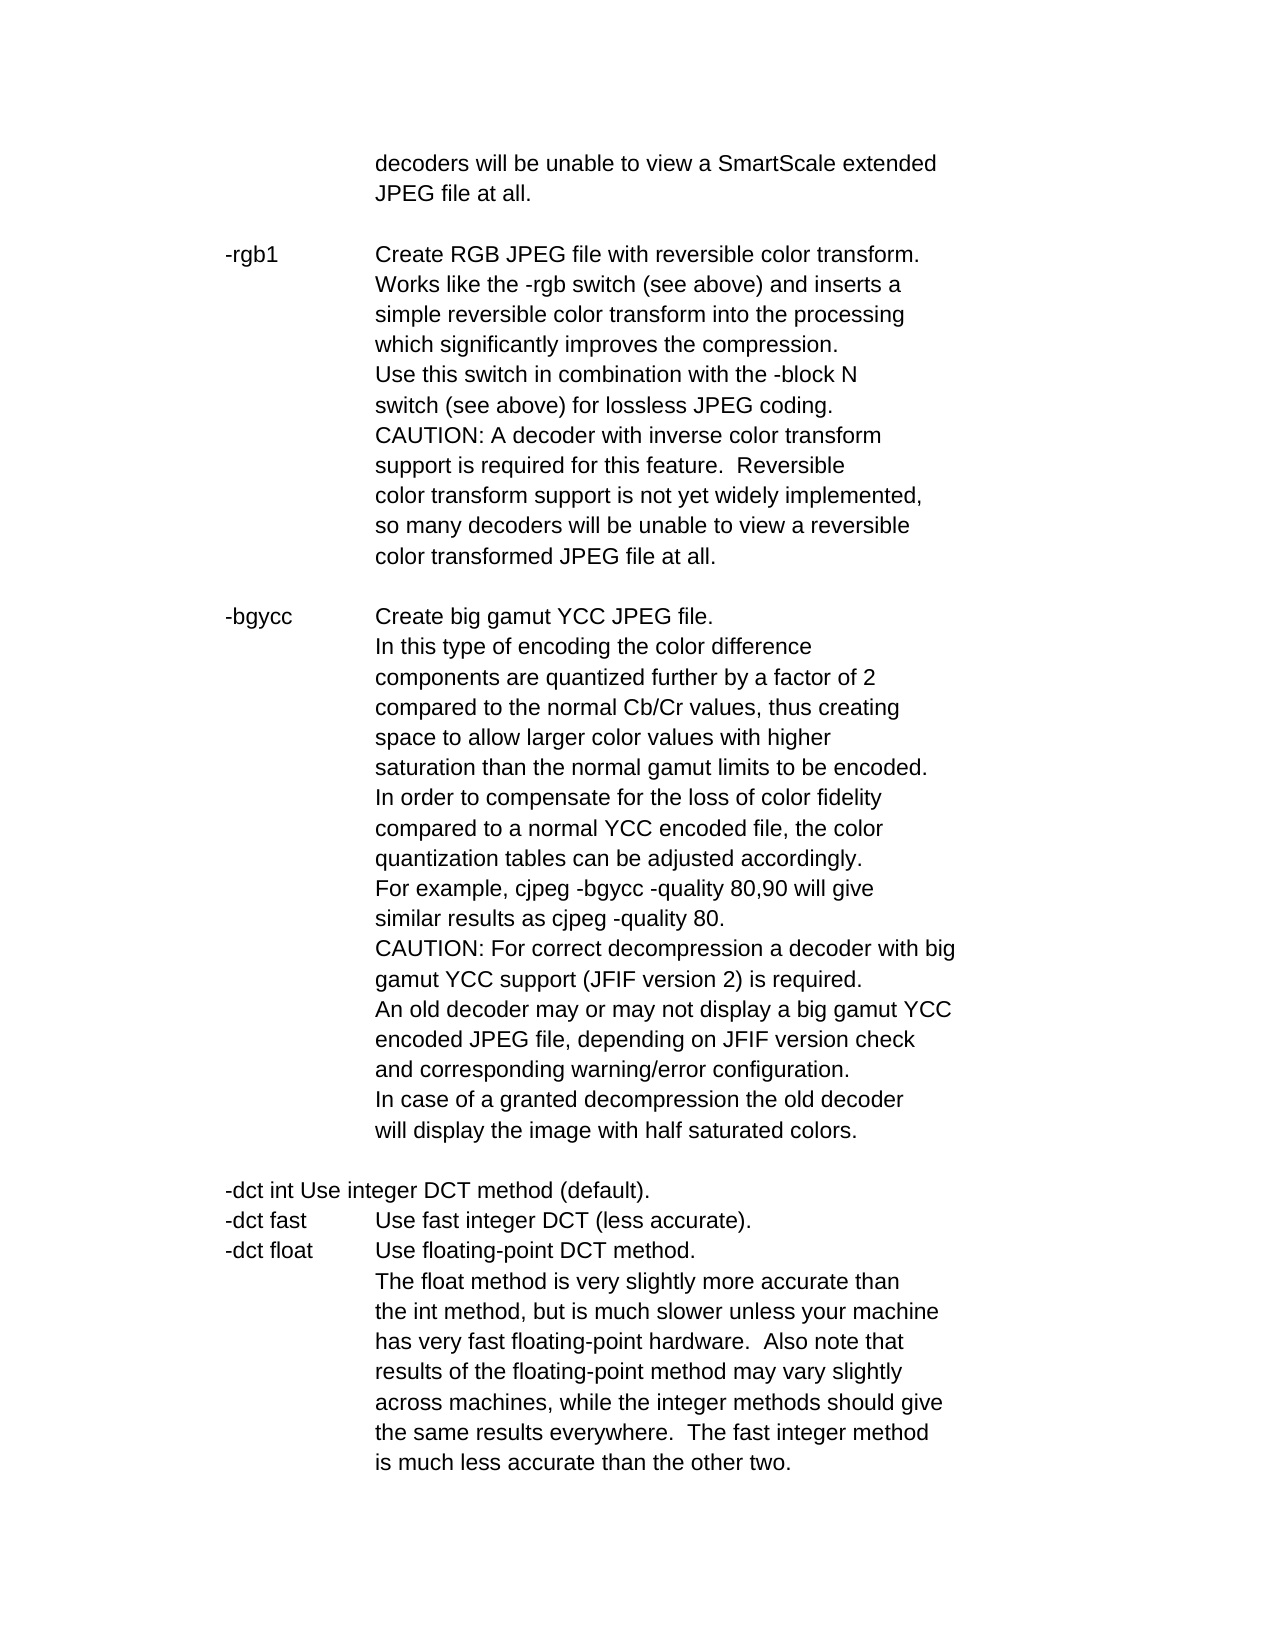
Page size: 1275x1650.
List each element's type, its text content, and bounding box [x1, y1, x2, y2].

text -dct int Use integer DCT method (default). [150, 1177, 1125, 1203]
text components are quantized further by a factor of 2 [150, 663, 1125, 690]
text is much less accurate than the other two. [150, 1449, 1125, 1475]
text CAUTION: A decoder with inverse color transform [150, 422, 1125, 448]
text switch (see above) for lossless JPEG coding. [150, 392, 1125, 418]
text which significantly improves the compression. [150, 331, 1125, 358]
text saturation than the normal gamut limits to be encoded. [150, 754, 1125, 781]
text -dct float Use floating-point DCT method. [150, 1237, 1125, 1264]
text -rgb1 Create RGB JPEG file with reversible color transform. [150, 241, 1125, 267]
text Use this switch in combination with the -block N [150, 361, 1125, 388]
text has very fast floating-point hardware. Also note that [150, 1328, 1125, 1354]
text results of the floating-point method may vary slightly [150, 1358, 1125, 1385]
text The float method is very slightly more accurate than [150, 1268, 1125, 1294]
text and corresponding warning/error configuration. [150, 1056, 1125, 1083]
text In order to compensate for the loss of color fidelity [150, 784, 1125, 811]
text so many decoders will be unable to view a reversible [150, 512, 1125, 539]
text the int method, but is much slower unless your machine [150, 1298, 1125, 1324]
text space to allow larger color values with higher [150, 724, 1125, 750]
text simple reversible color transform into the processing [150, 301, 1125, 327]
text CAUTION: For correct decompression a decoder with big [150, 935, 1125, 962]
text the same results everywhere. The fast integer method [150, 1419, 1125, 1445]
text quantization tables can be adjusted accordingly. [150, 845, 1125, 871]
text will display the image with half saturated colors. [150, 1117, 1125, 1143]
text gamut YCC support (JFIF version 2) is required. [150, 966, 1125, 992]
text similar results as cjpeg -quality 80. [150, 905, 1125, 932]
text color transform support is not yet widely implemented, [150, 482, 1125, 509]
text An old decoder may or may not display a big gamut YCC [150, 996, 1125, 1022]
text decoders will be unable to view a SmartScale extended [150, 150, 1125, 176]
text color transformed JPEG file at all. [150, 543, 1125, 569]
text encoded JPEG file, depending on JFIF version check [150, 1026, 1125, 1052]
text compared to a normal YCC encoded file, the color [150, 814, 1125, 841]
text -bgycc Create big gamut YCC JPEG file. [150, 603, 1125, 629]
text across machines, while the integer methods should give [150, 1388, 1125, 1415]
text In case of a granted decompression the old decoder [150, 1086, 1125, 1113]
text -dct fast Use fast integer DCT (less accurate). [150, 1207, 1125, 1234]
text In this type of encoding the color difference [150, 633, 1125, 660]
text For example, cjpeg -bgycc -quality 80,90 will give [150, 875, 1125, 901]
text Works like the -rgb switch (see above) and inserts a [150, 271, 1125, 297]
text support is required for this feature. Reversible [150, 452, 1125, 478]
text JPEG file at all. [150, 180, 1125, 207]
text compared to the normal Cb/Cr values, thus creating [150, 694, 1125, 720]
